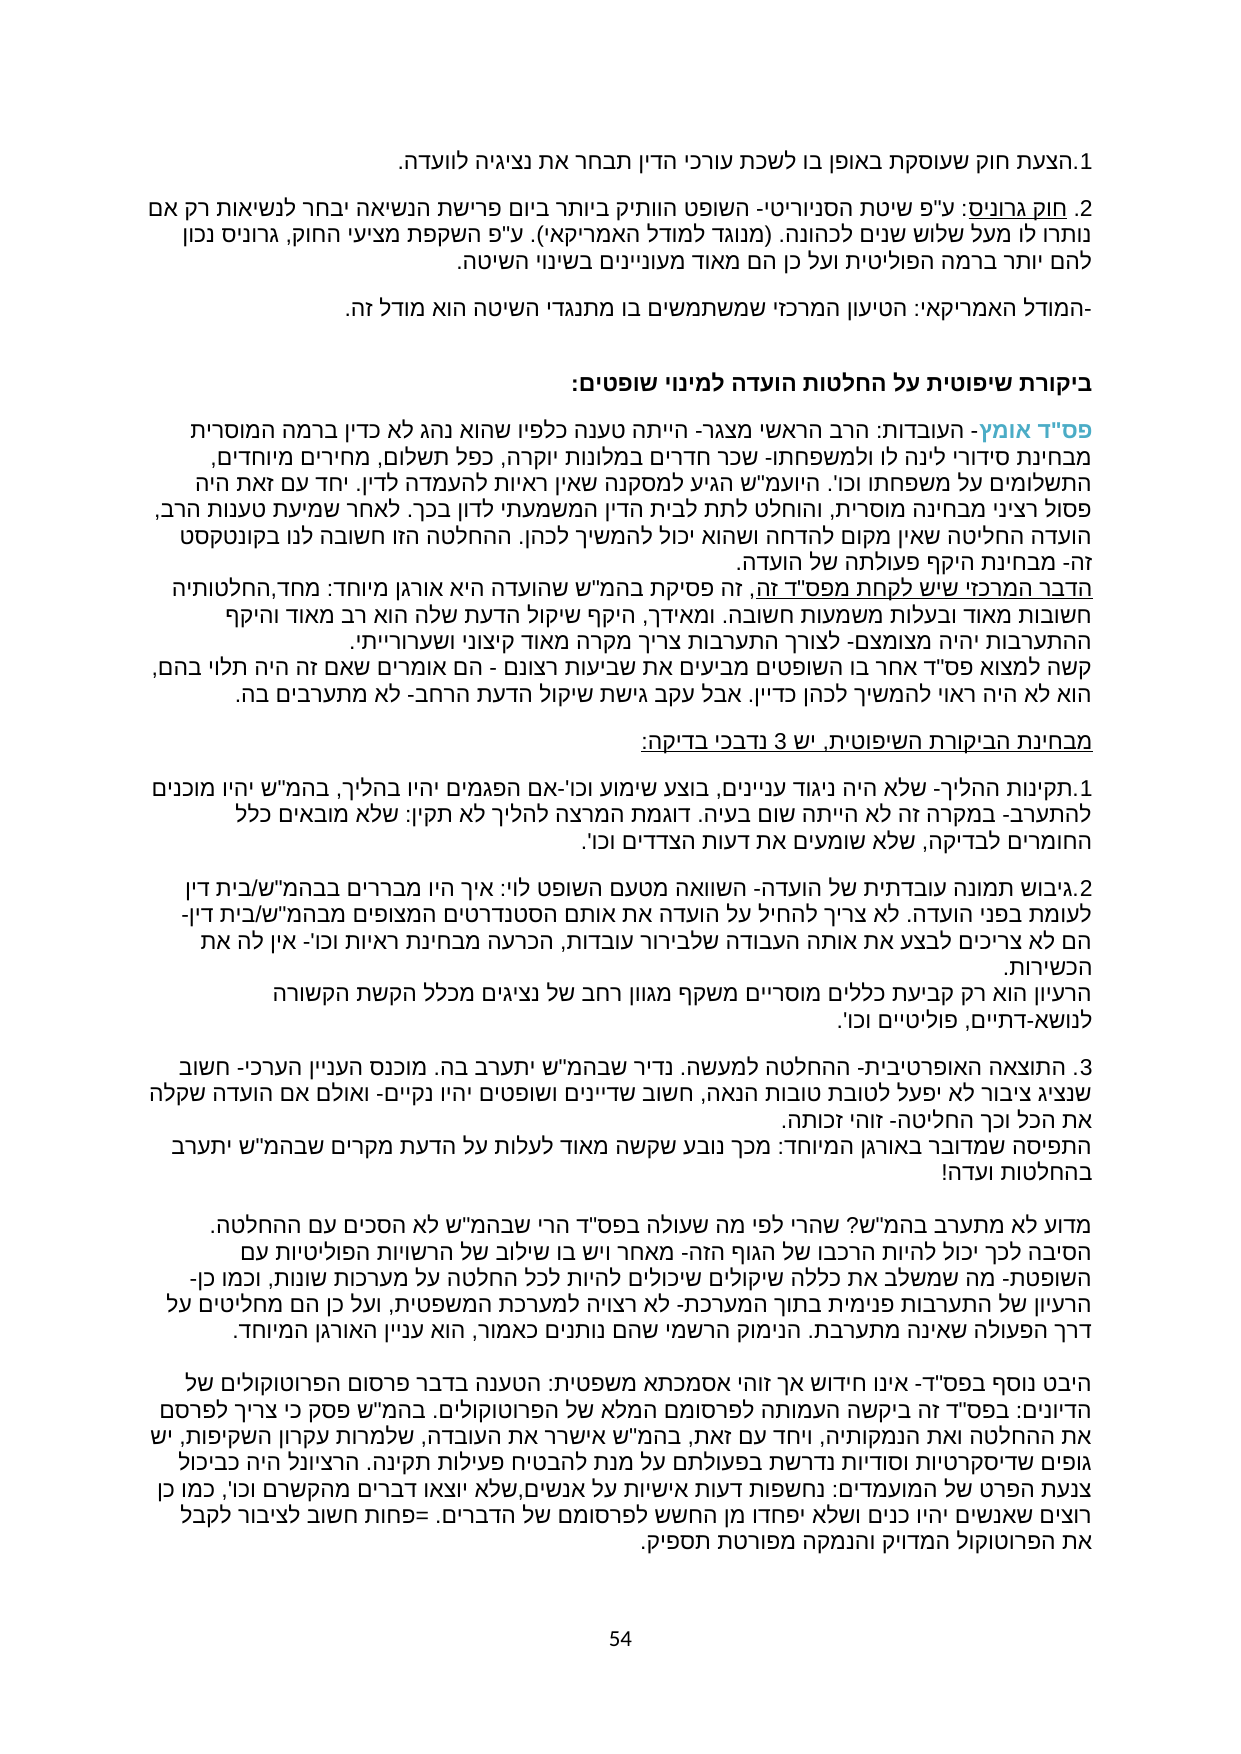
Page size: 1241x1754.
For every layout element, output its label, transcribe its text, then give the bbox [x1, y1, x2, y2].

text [148, 1054, 1092, 1555]
text -המודל האמריקאי: הטיעון המרכזי שמשתמשים בו מתנגדי השיטה הוא מודל זה. [148, 295, 1092, 349]
text 2.גיבוש תמונה עובדתית של הועדה- השוואה מטעם השופט לוי: איך היו מבררים בבהמ"ש/בית דין לעומת בפני הועדה. לא צריך להחיל על הועדה את אותם הסטנדרטים המצופים מבהמ"ש/בית דין- הם לא צריכים לבצע את אותה העבודה שלבירור עובדות, הכרעה מבחינת ראיות וכו'- אין לה את הכשירות. הרעיון הוא רק קביעת כללים מוסריים משקף מגוון רחב של נציגים מכלל הקשת הקשורה לנושא-דתיים, פוליטיים וכו'. [148, 875, 1092, 1033]
text פס"ד אומץ- העובדות: הרב הראשי מצגר- הייתה טענה כלפיו שהוא נהג לא כדין ברמה המוסרית מבחינת סידורי לינה לו ולמשפחתו- שכר חדרים במלונות יוקרה, כפל תשלום, מחירים מיוחדים, התשלומים על משפחתו וכו'. היועמ"ש הגיע למסקנה שאין ראיות להעמדה לדין. יחד עם זאת היה פסול רציני מבחינה מוסרית, והוחלט לתת לבית הדין המשמעתי לדון בכך. לאחר שמיעת טענות הרב, הועדה החליטה שאין מקום להדחה ושהוא יכול להמשיך לכהן. ההחלטה הזו חשובה לנו בקונטקסט זה- מבחינת היקף פעולתה של הועדה. הדבר המרכזי שיש לקחת מפס"ד זה, זה פסיקת בהמ"ש שהועדה היא אורגן מיוחד: מחד,החלטותיה חשובות מאוד ובעלות משמעות חשובה. ומאידך, היקף שיקול הדעת שלה הוא רב מאוד והיקף ההתערבות יהיה מצומצם- לצורך התערבות צריך מקרה מאוד קיצוני ושערורייתי. קשה למצוא פס"ד אחר בו השופטים מביעים את שביעות רצונם - הם אומרים שאם זה היה תלוי בהם, הוא לא היה ראוי להמשיך לכהן כדיין. אבל עקב גישת שיקול הדעת הרחב- לא מתערבים בה. [148, 417, 1092, 707]
text 1.הצעת חוק שעוסקת באופן בו לשכת עורכי הדין תבחר את נציגיה לוועדה. [148, 148, 1092, 174]
text 1.תקינות ההליך- שלא היה ניגוד עניינים, בוצע שימוע וכו'-אם הפגמים יהיו בהליך, בהמ"ש יהיו מוכנים להתערב- במקרה זה לא הייתה שום בעיה. דוגמת המרצה להליך לא תקין: שלא מובאים כלל החומרים לבדיקה, שלא שומעים את דעות הצדדים וכו'. [148, 775, 1092, 854]
text 2. חוק גרוניס: ע"פ שיטת הסניוריטי- השופט הוותיק ביותר ביום פרישת הנשיאה יבחר לנשיאות רק אם נותרו לו מעל שלוש שנים לכהונה. (מנוגד למודל האמריקאי). ע"פ השקפת מציעי החוק, גרוניס נכון להם יותר ברמה הפוליטית ועל כן הם מאוד מעוניינים בשינוי השיטה. [148, 195, 1092, 274]
text מבחינת הביקורת השיפוטית, יש 3 נדבכי בדיקה: [148, 728, 1092, 754]
text ביקורת שיפוטית על החלטות הועדה למינוי שופטים: [148, 370, 1092, 396]
